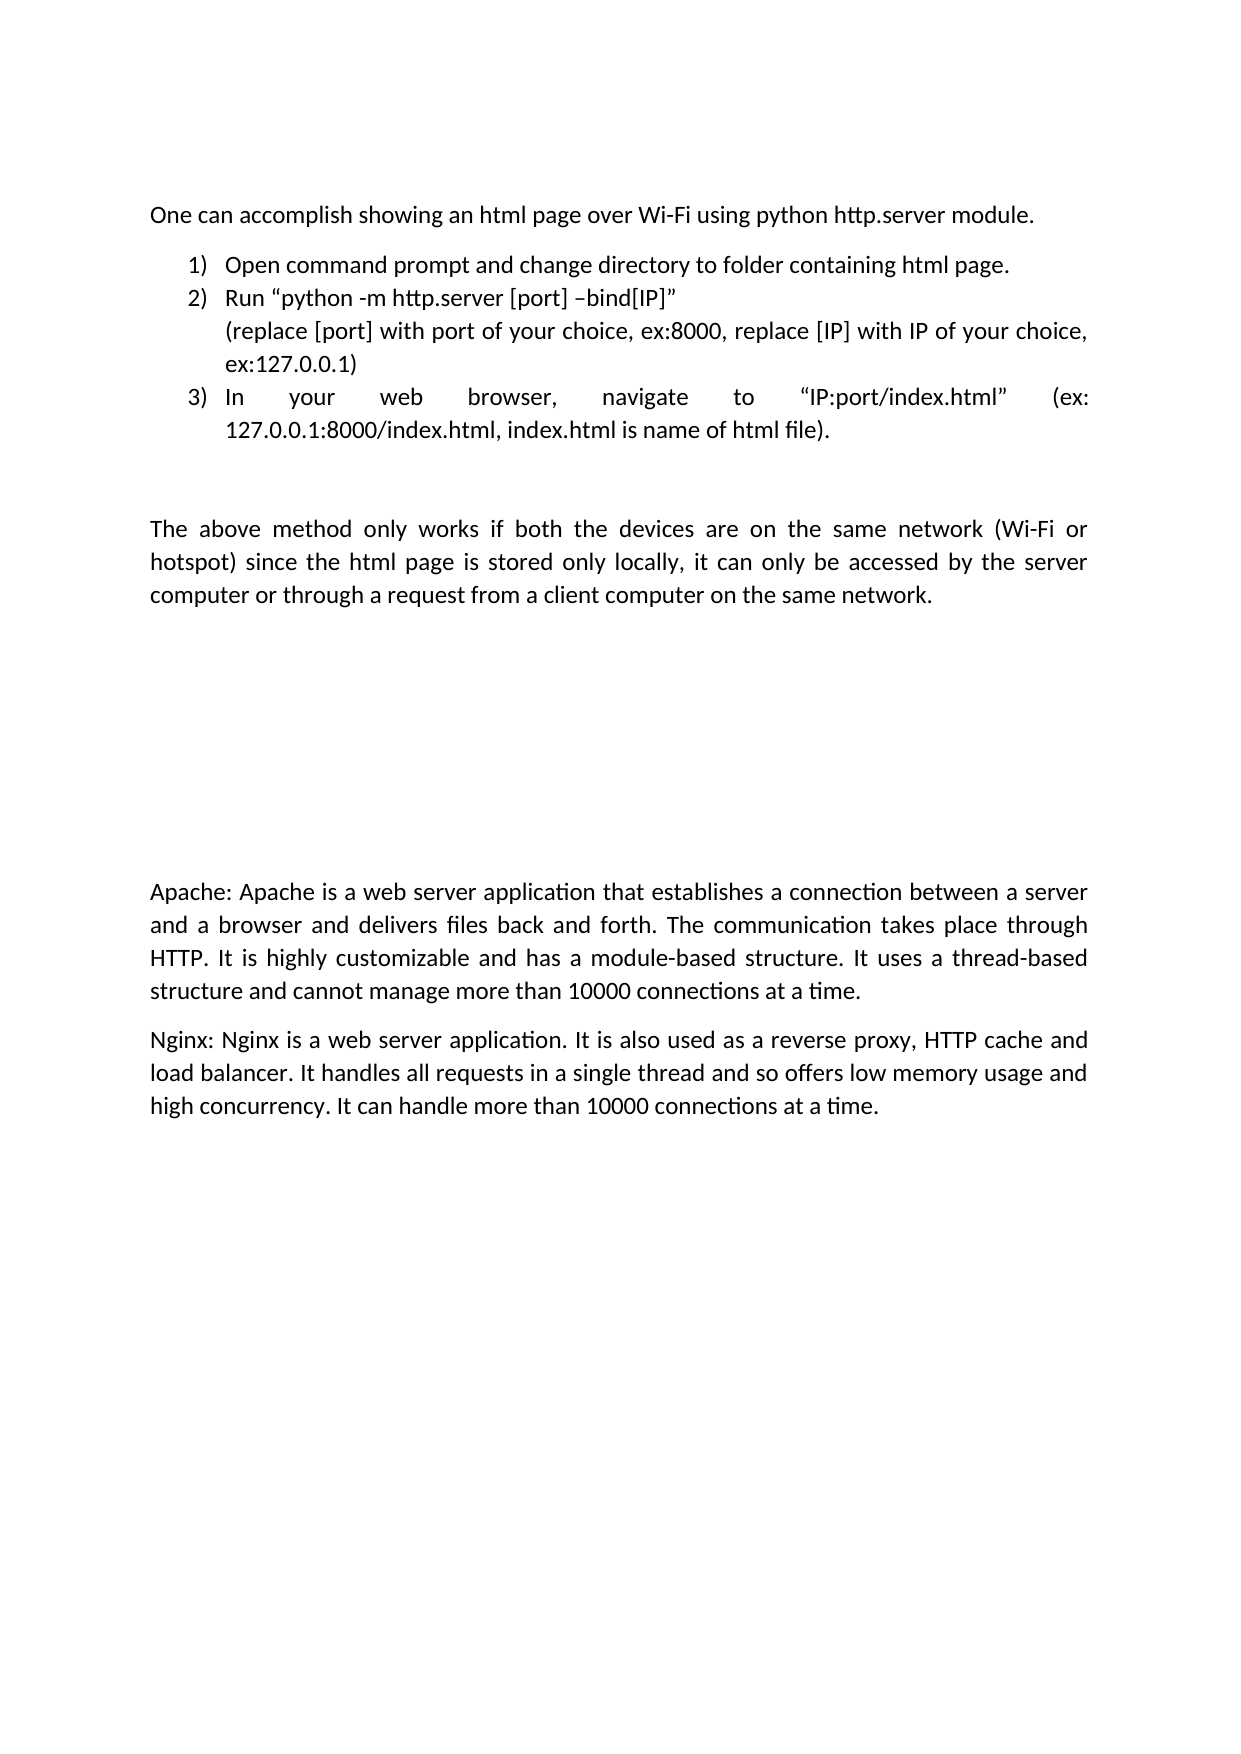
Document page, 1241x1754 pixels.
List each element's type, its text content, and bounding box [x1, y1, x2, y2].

text The above method only works if both the devices are on the same network (Wi-Fi or hotspot) since the html page is stored only locally, it can only be accessed by the server computer or through a request from a client computer on the same network. [150, 513, 1090, 609]
list Open command prompt and change directory to folder containing html page. [187, 249, 1090, 280]
text One can accomplish showing an html page over Wi-Fi using python http.server module. [150, 199, 1090, 230]
text Apache: Apache is a web server application that establishes a connection between a server and a browser and delivers files back and forth. The communication takes place through HTTP. It is highly customizable and has a module-based structure. It uses a thread-based structure and cannot manage more than 10000 connections at a time. [150, 876, 1090, 1006]
list (replace [port] with port of your choice, ex:8000, replace [IP] with IP of your choice, ex:127.0.0.1) [225, 315, 1090, 378]
list Run “python -m http.server [port] –bind[IP]” [187, 282, 1090, 313]
list In your web browser, navigate to “IP:port/index.html” (ex: 127.0.0.1:8000/index.html, index.html is name of html file). [187, 381, 1090, 444]
text Nginx: Nginx is a web server application. It is also used as a reverse proxy, HTTP cache and load balancer. It handles all requests in a single thread and so offers low memory usage and high concurrency. It can handle more than 10000 connections at a time. [150, 1024, 1090, 1121]
